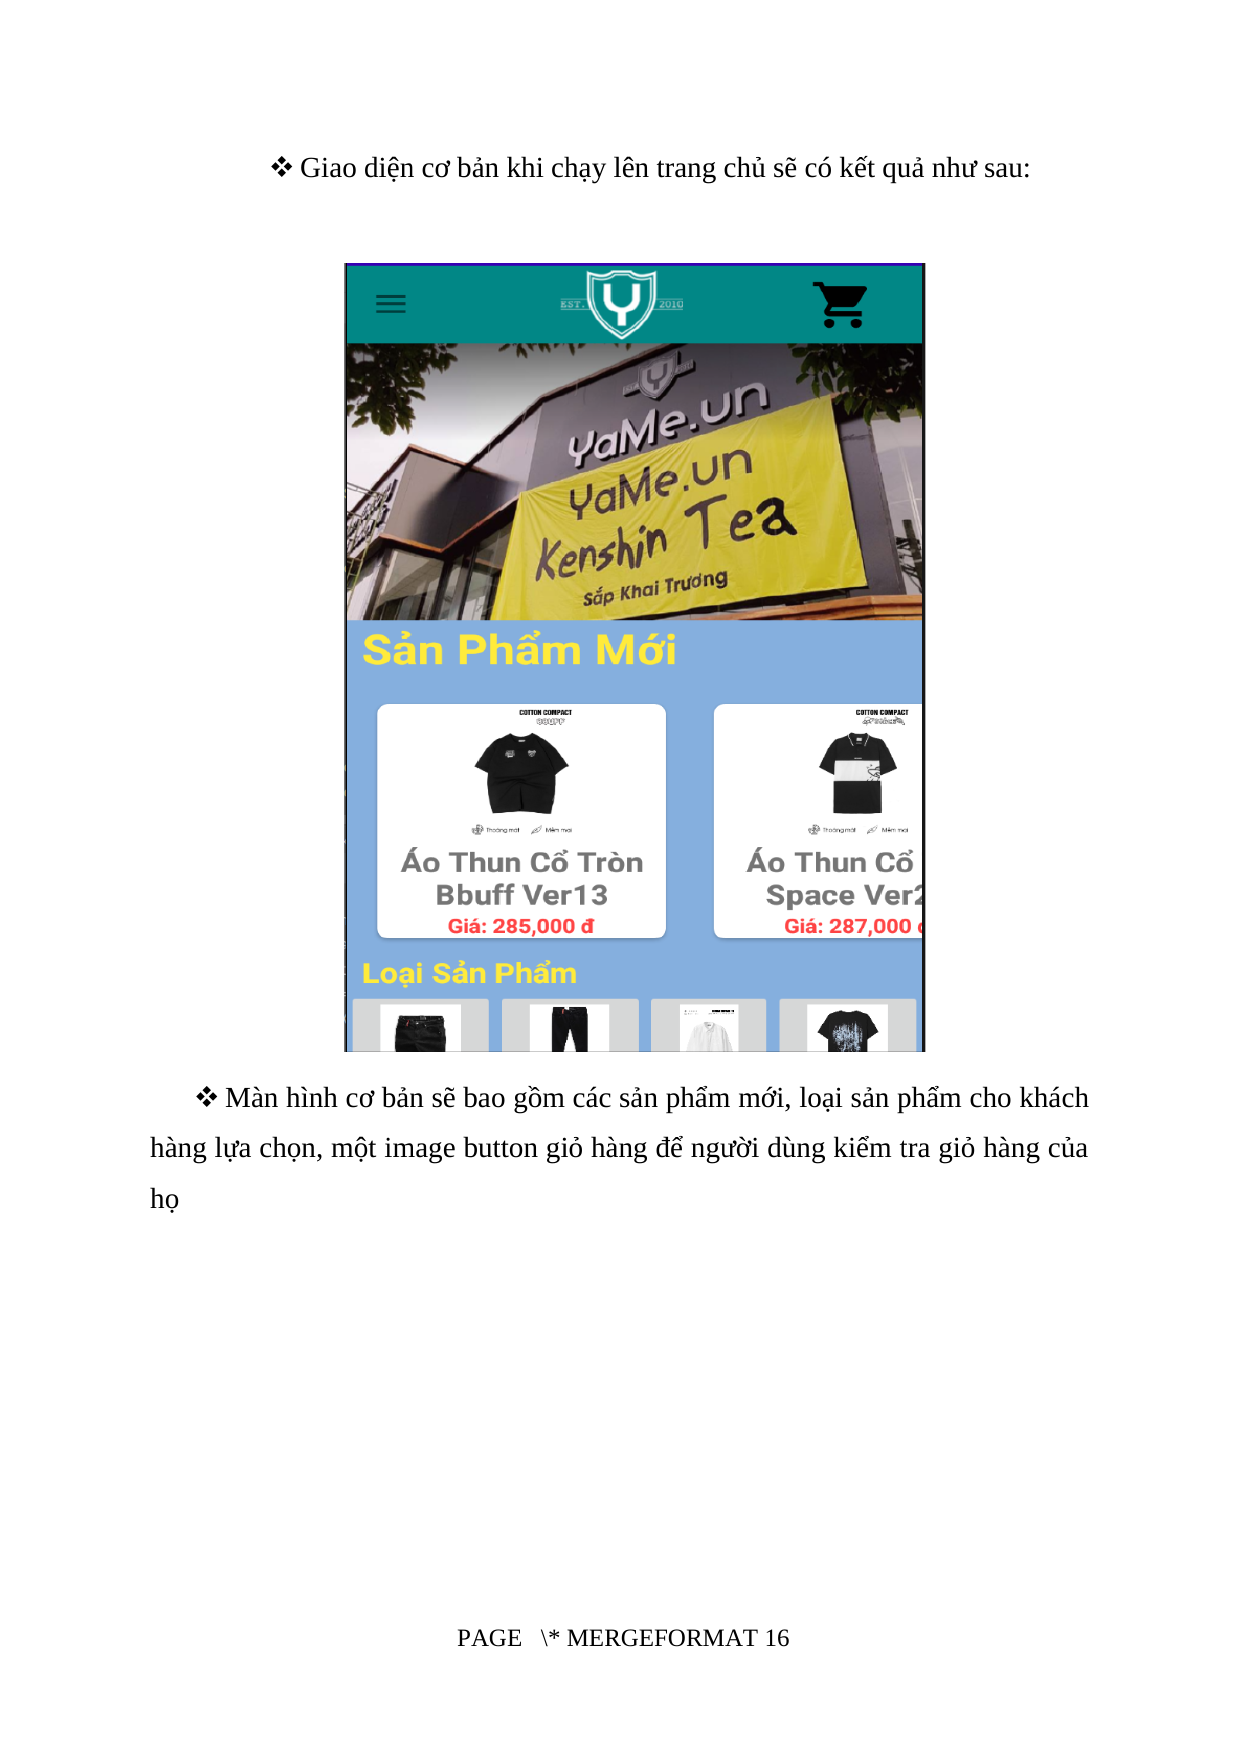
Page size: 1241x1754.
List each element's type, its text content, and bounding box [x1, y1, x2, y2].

picture [344, 263, 926, 1052]
list Màn hình cơ bản sẽ bao gồm các sản phẩm mới, loại sản phẩm cho khách hàng lựa chọn, một image button giỏ hàng để người dùng kiểm tra giỏ hàng của họ [150, 1080, 1090, 1214]
list Giao diện cơ bản khi chạy lên trang chủ sẽ có kết quả như sau: [225, 150, 1090, 234]
